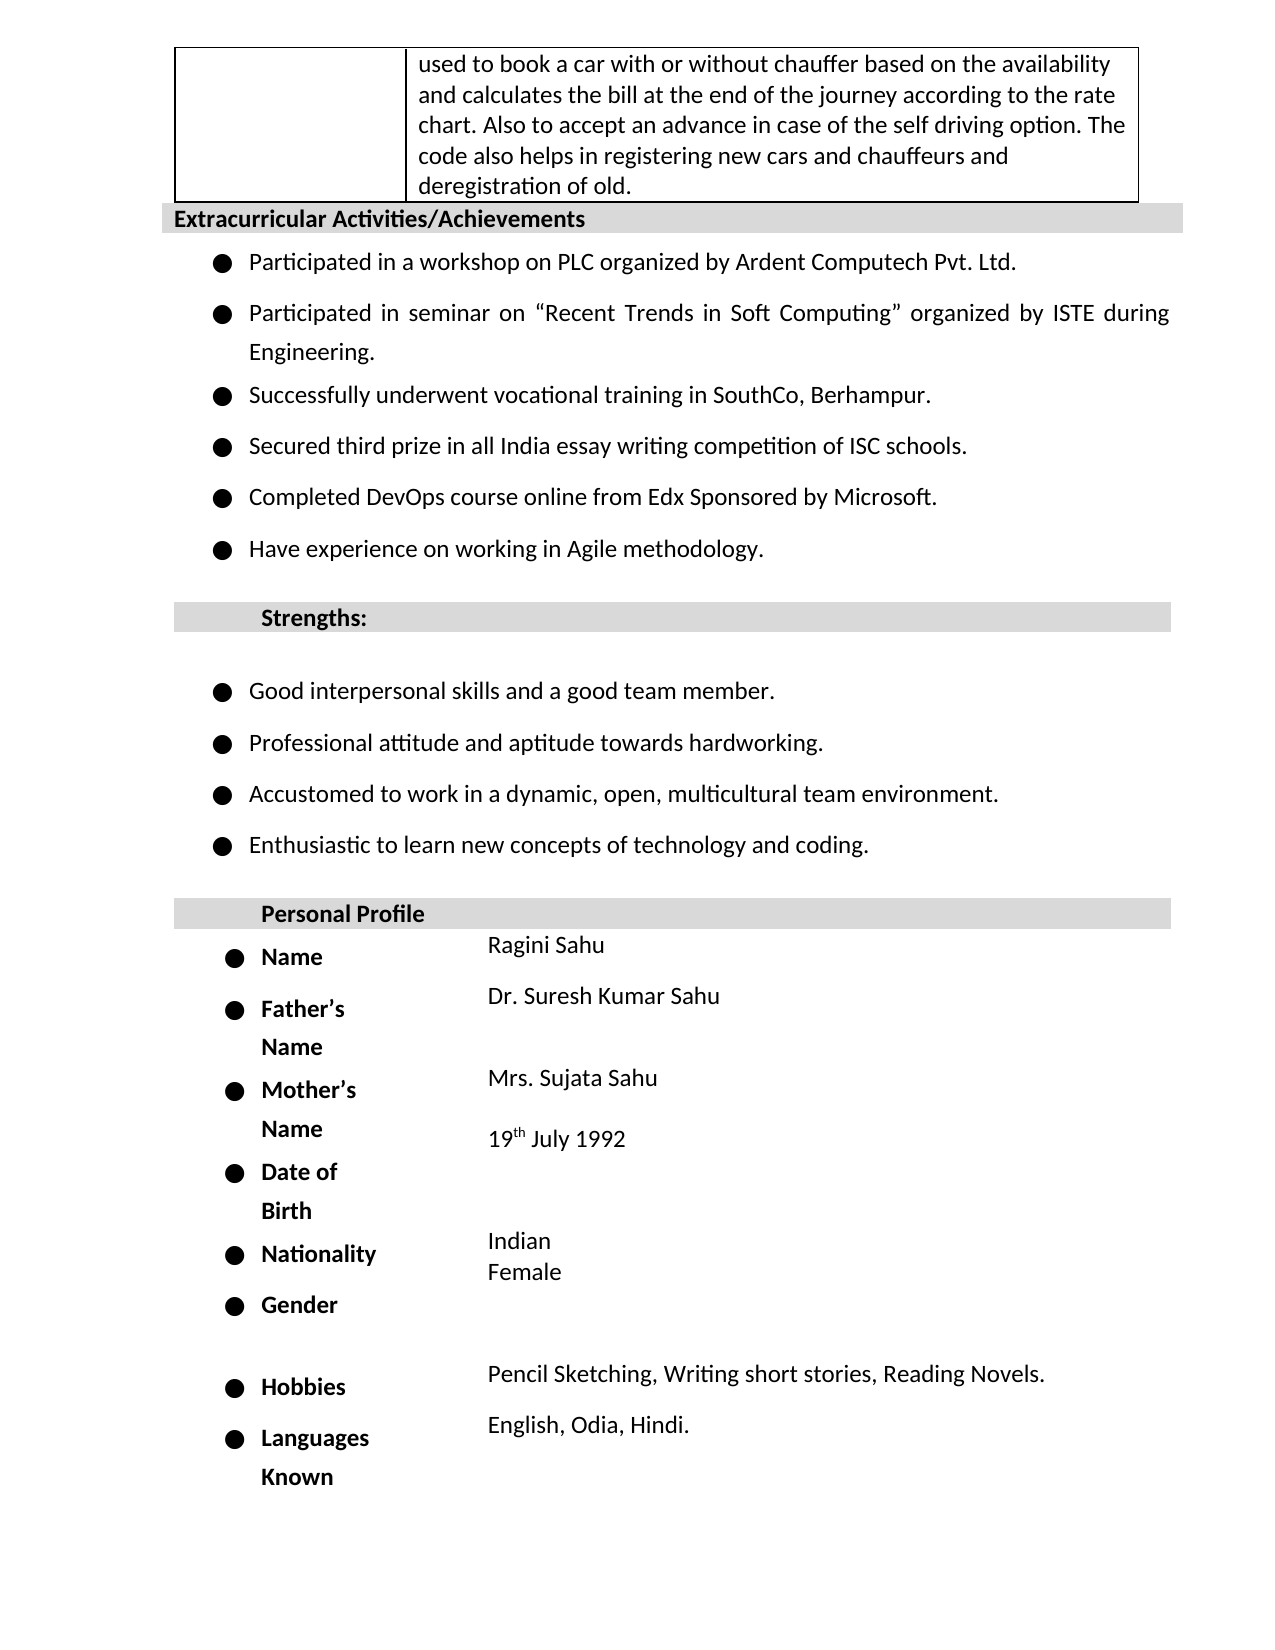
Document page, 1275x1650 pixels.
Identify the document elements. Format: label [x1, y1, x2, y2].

table_cell [150, 47, 1234, 1553]
